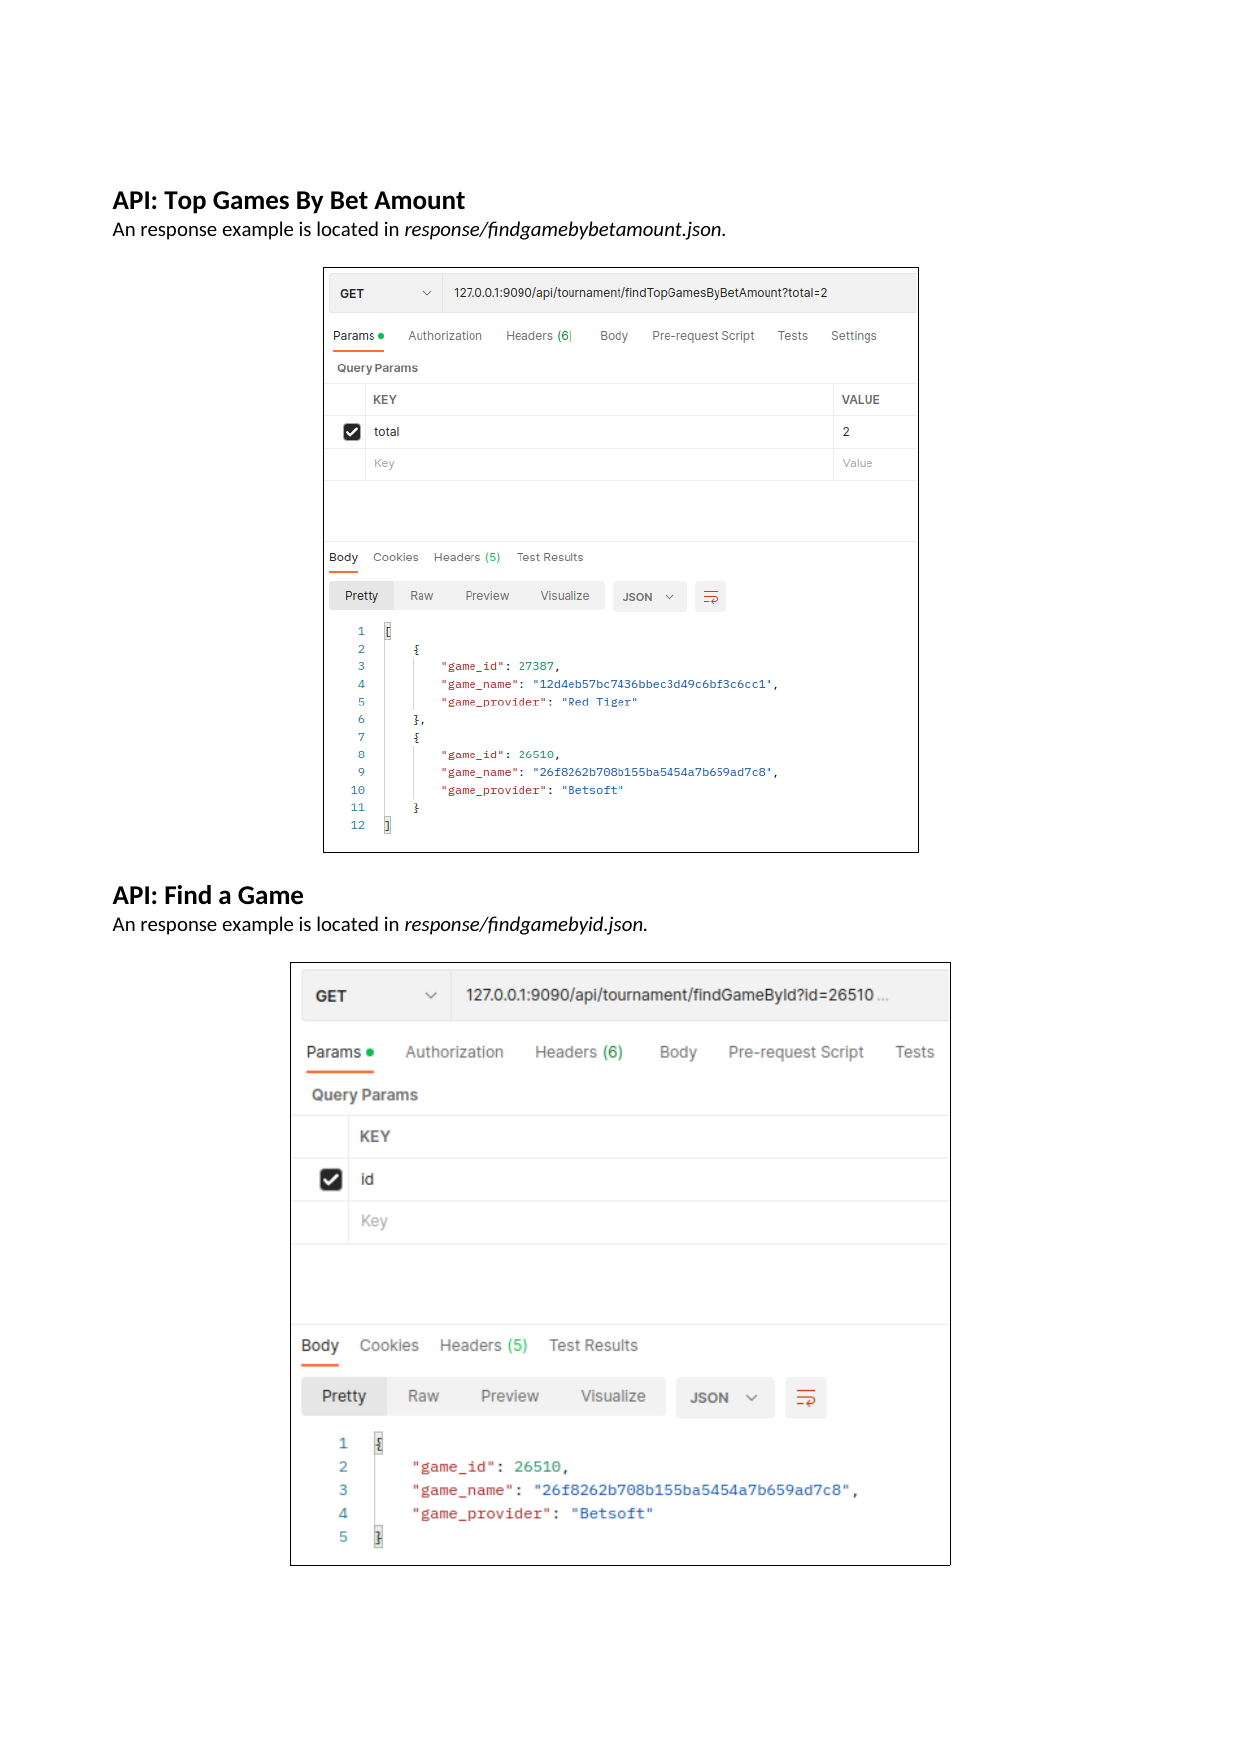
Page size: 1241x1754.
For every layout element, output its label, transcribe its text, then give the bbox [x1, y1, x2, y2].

text An response example is located in response/findgamebybetamount.json. [112, 216, 1128, 241]
picture [324, 268, 917, 852]
picture [291, 963, 949, 1564]
text An response example is located in response/findgamebyid.json. [112, 911, 1128, 936]
text API: Top Games By Bet Amount [112, 183, 1128, 216]
text API: Find a Game [112, 878, 1128, 911]
